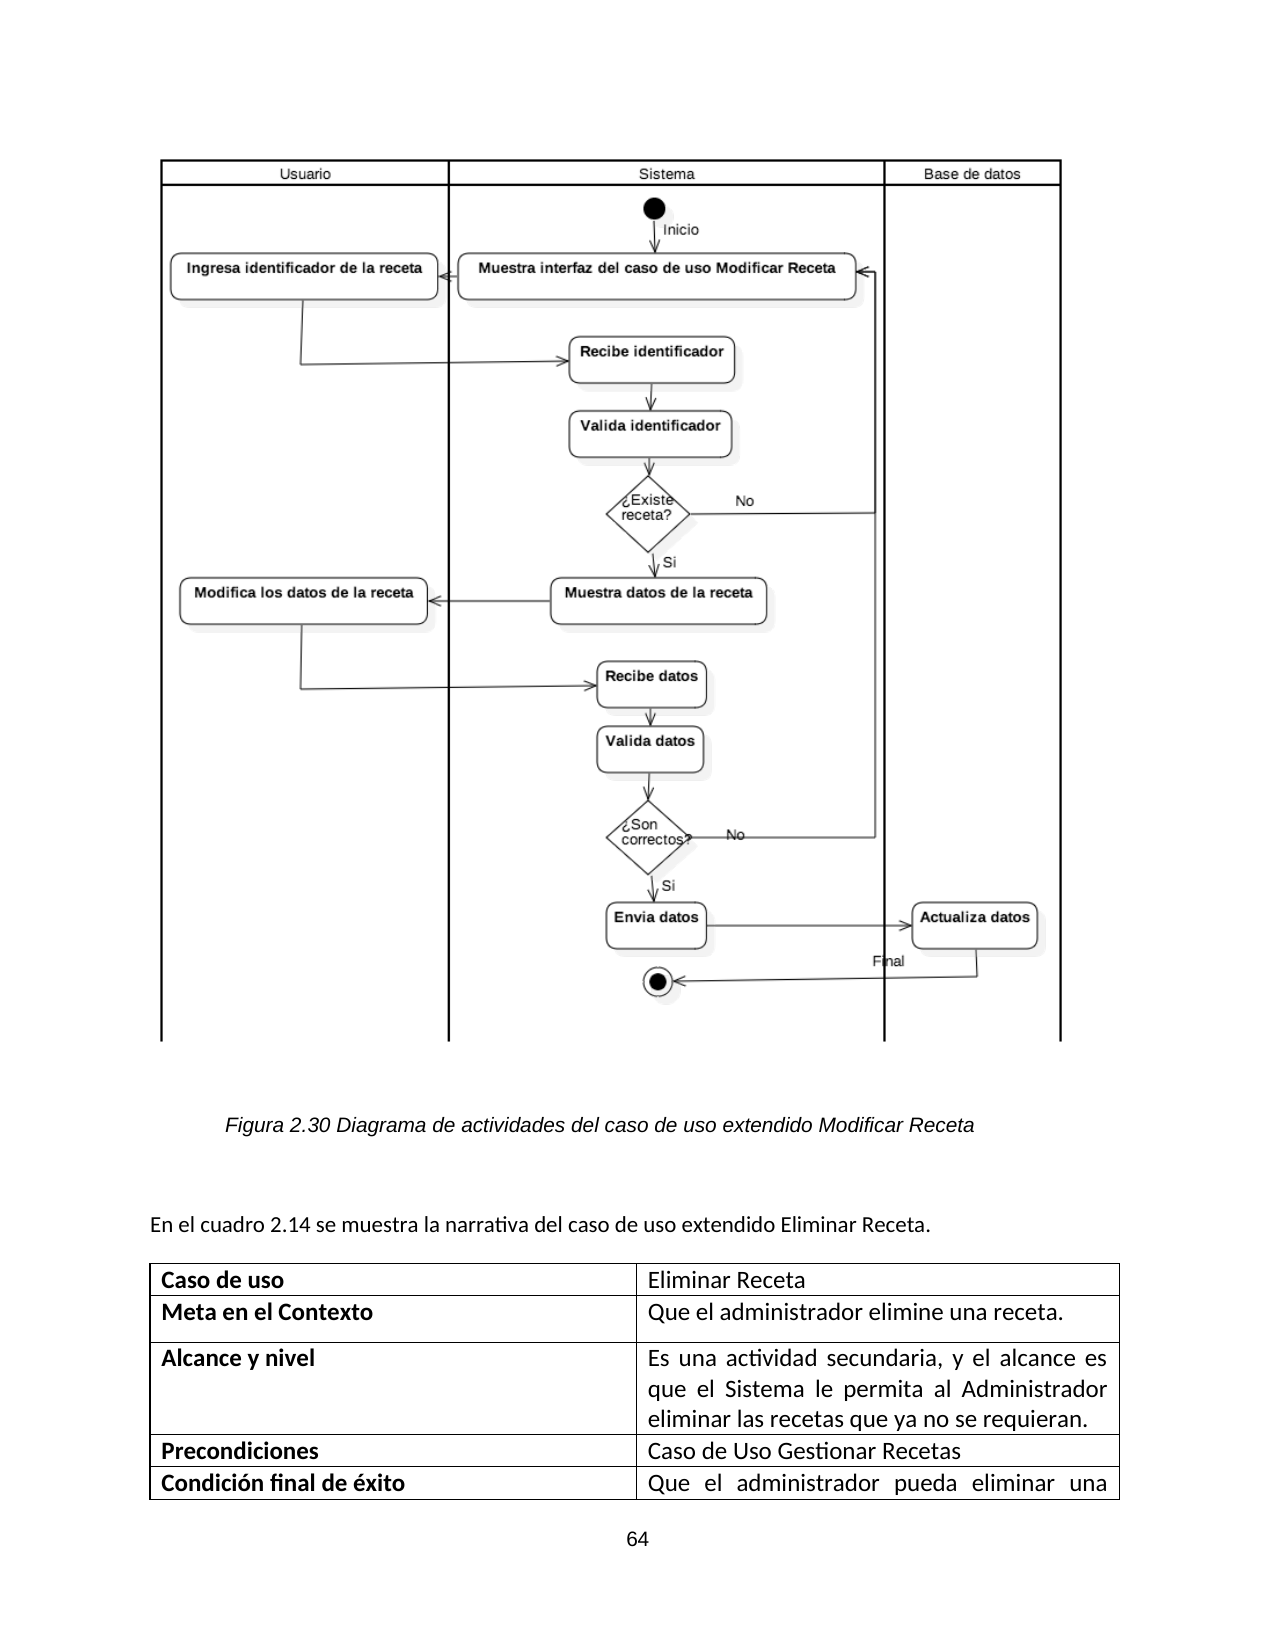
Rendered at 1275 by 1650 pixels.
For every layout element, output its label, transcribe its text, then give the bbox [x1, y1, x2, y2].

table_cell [151, 1467, 636, 1499]
text Figura 2.30 Diagrama de actividades del caso de uso extendido Modificar Receta [150, 1112, 1125, 1136]
text En el cuadro 2.14 se muestra la narrativa del caso de uso extendido Eliminar Receta. [150, 1210, 1125, 1238]
table_cell Que el administrador elimine una receta. [637, 1296, 1119, 1342]
picture [150, 150, 1107, 1088]
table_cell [637, 1467, 1119, 1499]
table_header Eliminar Receta [637, 1264, 1119, 1295]
table_cell Es una actividad secundaria, y el alcance es que el Sistema le permita al Administrador eliminar las recetas que ya no se requieran. [637, 1343, 1119, 1434]
table_cell Precondiciones [151, 1435, 636, 1466]
table_cell Alcance y nivel [151, 1343, 636, 1434]
table_header Caso de uso [151, 1264, 636, 1295]
table_cell Caso de Uso Gestionar Recetas [637, 1435, 1119, 1466]
table_cell Meta en el Contexto [151, 1296, 636, 1342]
